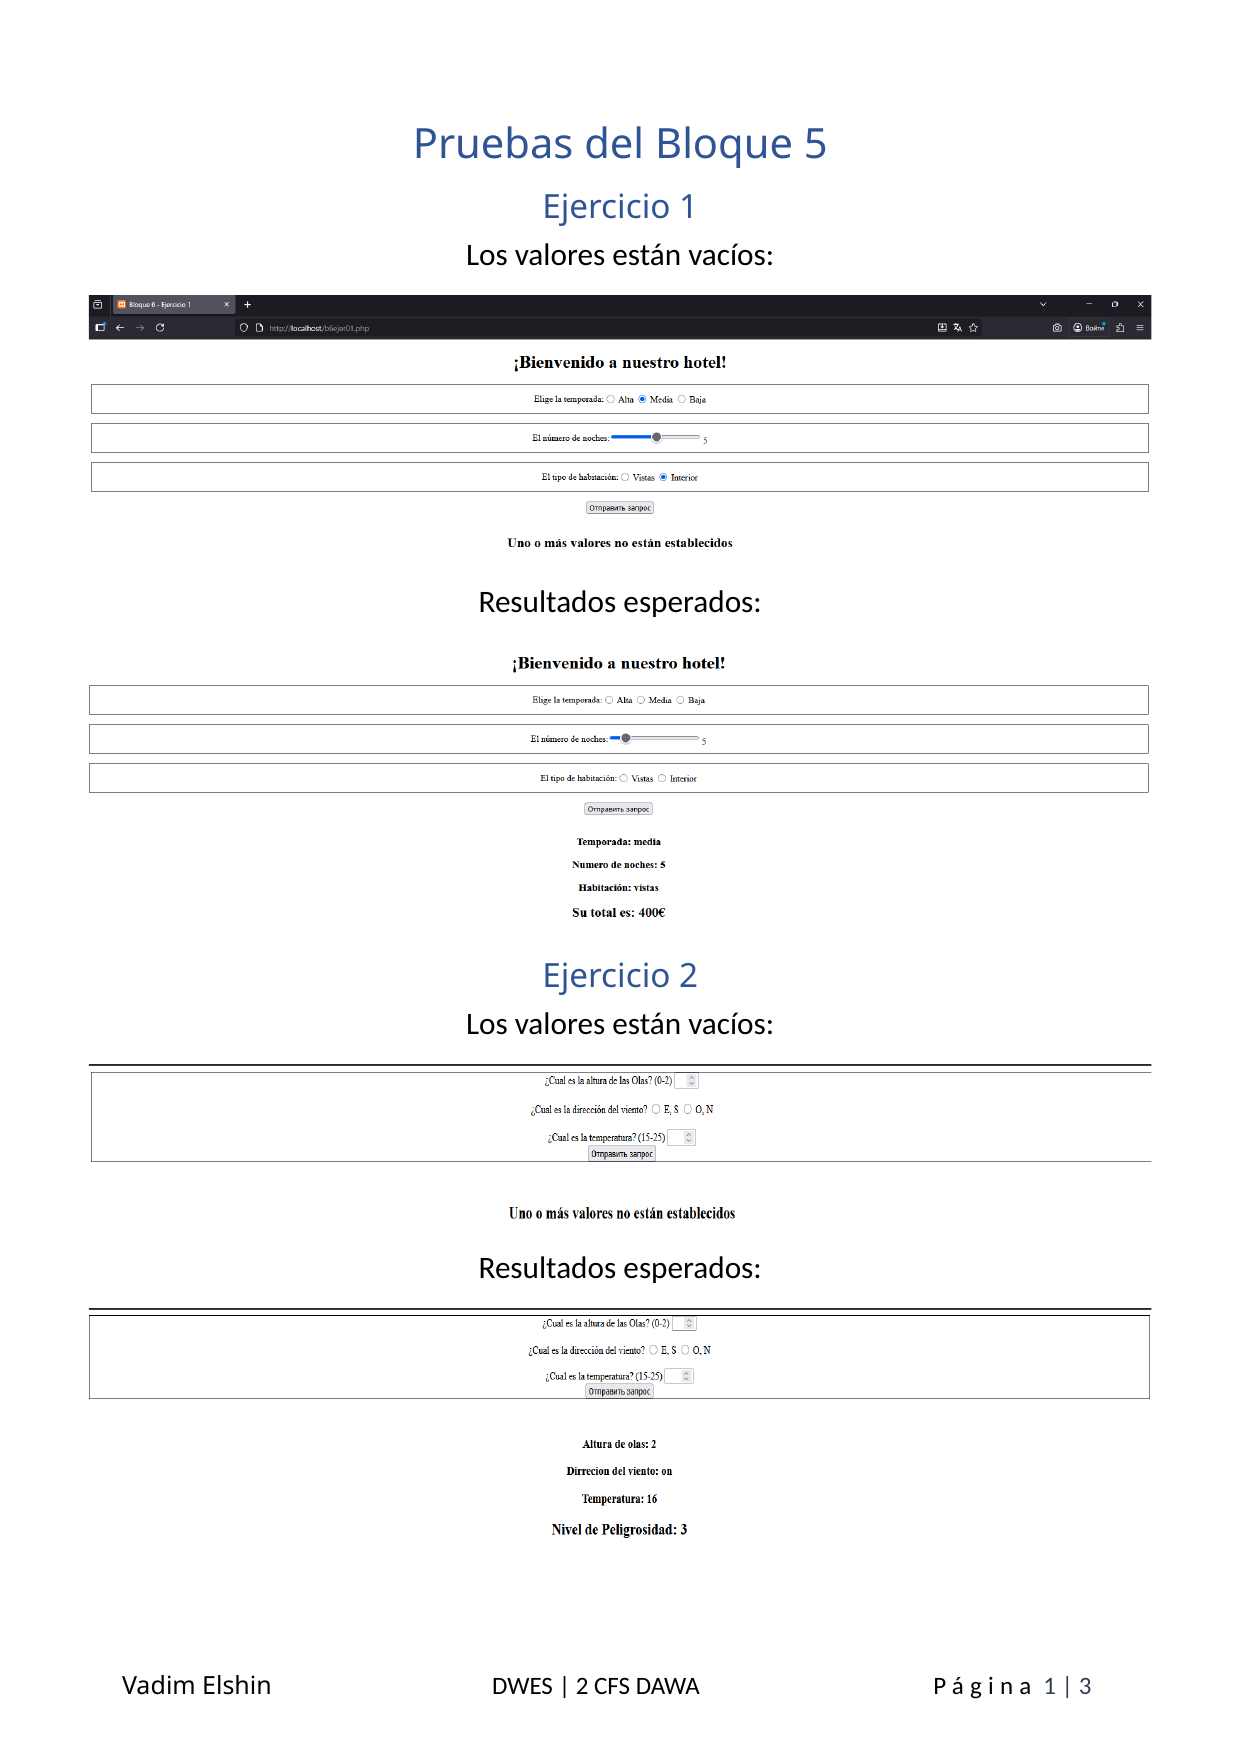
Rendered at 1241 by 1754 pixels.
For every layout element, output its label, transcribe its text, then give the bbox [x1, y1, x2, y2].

picture [88, 643, 1152, 931]
text Los valores están vacíos: [89, 1004, 1152, 1042]
text Resultados esperados: [89, 1248, 1152, 1286]
text Resultados esperados: [89, 583, 1152, 621]
picture [88, 1308, 1152, 1541]
text Los valores están vacíos: [89, 235, 1152, 273]
picture [88, 295, 1152, 562]
subtitle Ejercicio 1 [89, 183, 1152, 228]
subtitle Pruebas del Bloque 5 [89, 114, 1152, 170]
subtitle Ejercicio 2 [89, 952, 1152, 997]
picture [88, 1064, 1152, 1227]
